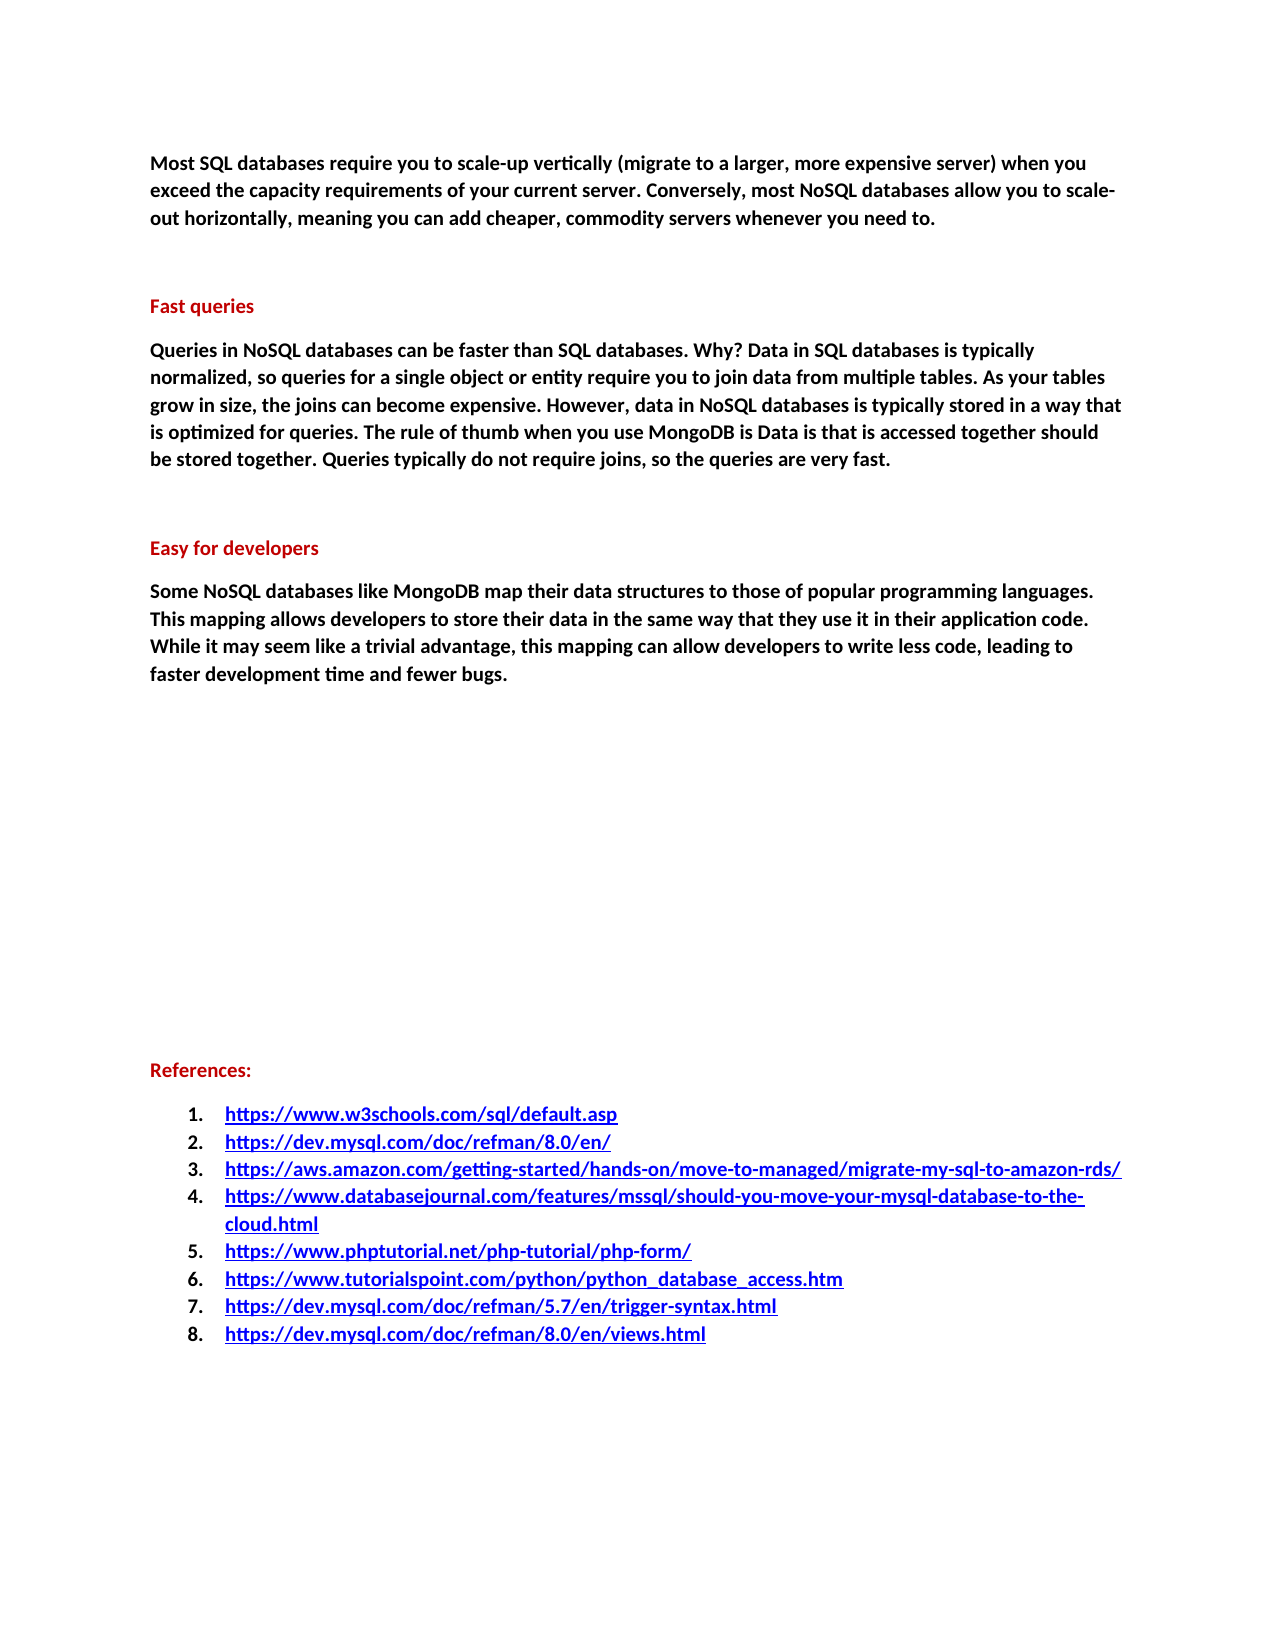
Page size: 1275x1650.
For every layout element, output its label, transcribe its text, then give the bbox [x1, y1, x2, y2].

list https://dev.mysql.com/doc/refman/8.0/en/ [187, 1129, 1125, 1154]
text Fast queries [150, 293, 1125, 318]
list https://www.w3schools.com/sql/default.asp [187, 1102, 1125, 1127]
list https://www.tutorialspoint.com/python/python_database_access.htm [187, 1266, 1125, 1291]
list https://dev.mysql.com/doc/refman/5.7/en/trigger-syntax.html [187, 1293, 1125, 1319]
text Most SQL databases require you to scale-up vertically (migrate to a larger, more expensive server) when you exceed the capacity requirements of your current server. Conversely, most NoSQL databases allow you to scale-out horizontally, meaning you can add cheaper, commodity servers whenever you need to. [150, 150, 1125, 230]
list https://aws.amazon.com/getting-started/hands-on/move-to-managed/migrate-my-sql-to-amazon-rds/ [187, 1156, 1125, 1182]
text References: [150, 1057, 1125, 1083]
text Queries in NoSQL databases can be faster than SQL databases. Why? Data in SQL databases is typically normalized, so queries for a single object or entity require you to join data from multiple tables. As your tables grow in size, the joins can become expensive. However, data in NoSQL databases is typically stored in a way that is optimized for queries. The rule of thumb when you use MongoDB is Data is that is accessed together should be stored together. Queries typically do not require joins, so the queries are very fast. [150, 337, 1125, 472]
list https://www.databasejournal.com/features/mssql/should-you-move-your-mysql-database-to-the-cloud.html [187, 1184, 1125, 1237]
list https://www.phptutorial.net/php-tutorial/php-form/ [187, 1238, 1125, 1264]
text Some NoSQL databases like MongoDB map their data structures to those of popular programming languages. This mapping allows developers to store their data in the same way that they use it in their application code. While it may seem like a trivial advantage, this mapping can allow developers to write less code, leading to faster development time and fewer bugs. [150, 579, 1125, 686]
list https://dev.mysql.com/doc/refman/8.0/en/views.html [187, 1321, 1125, 1346]
text Easy for developers [150, 535, 1125, 560]
